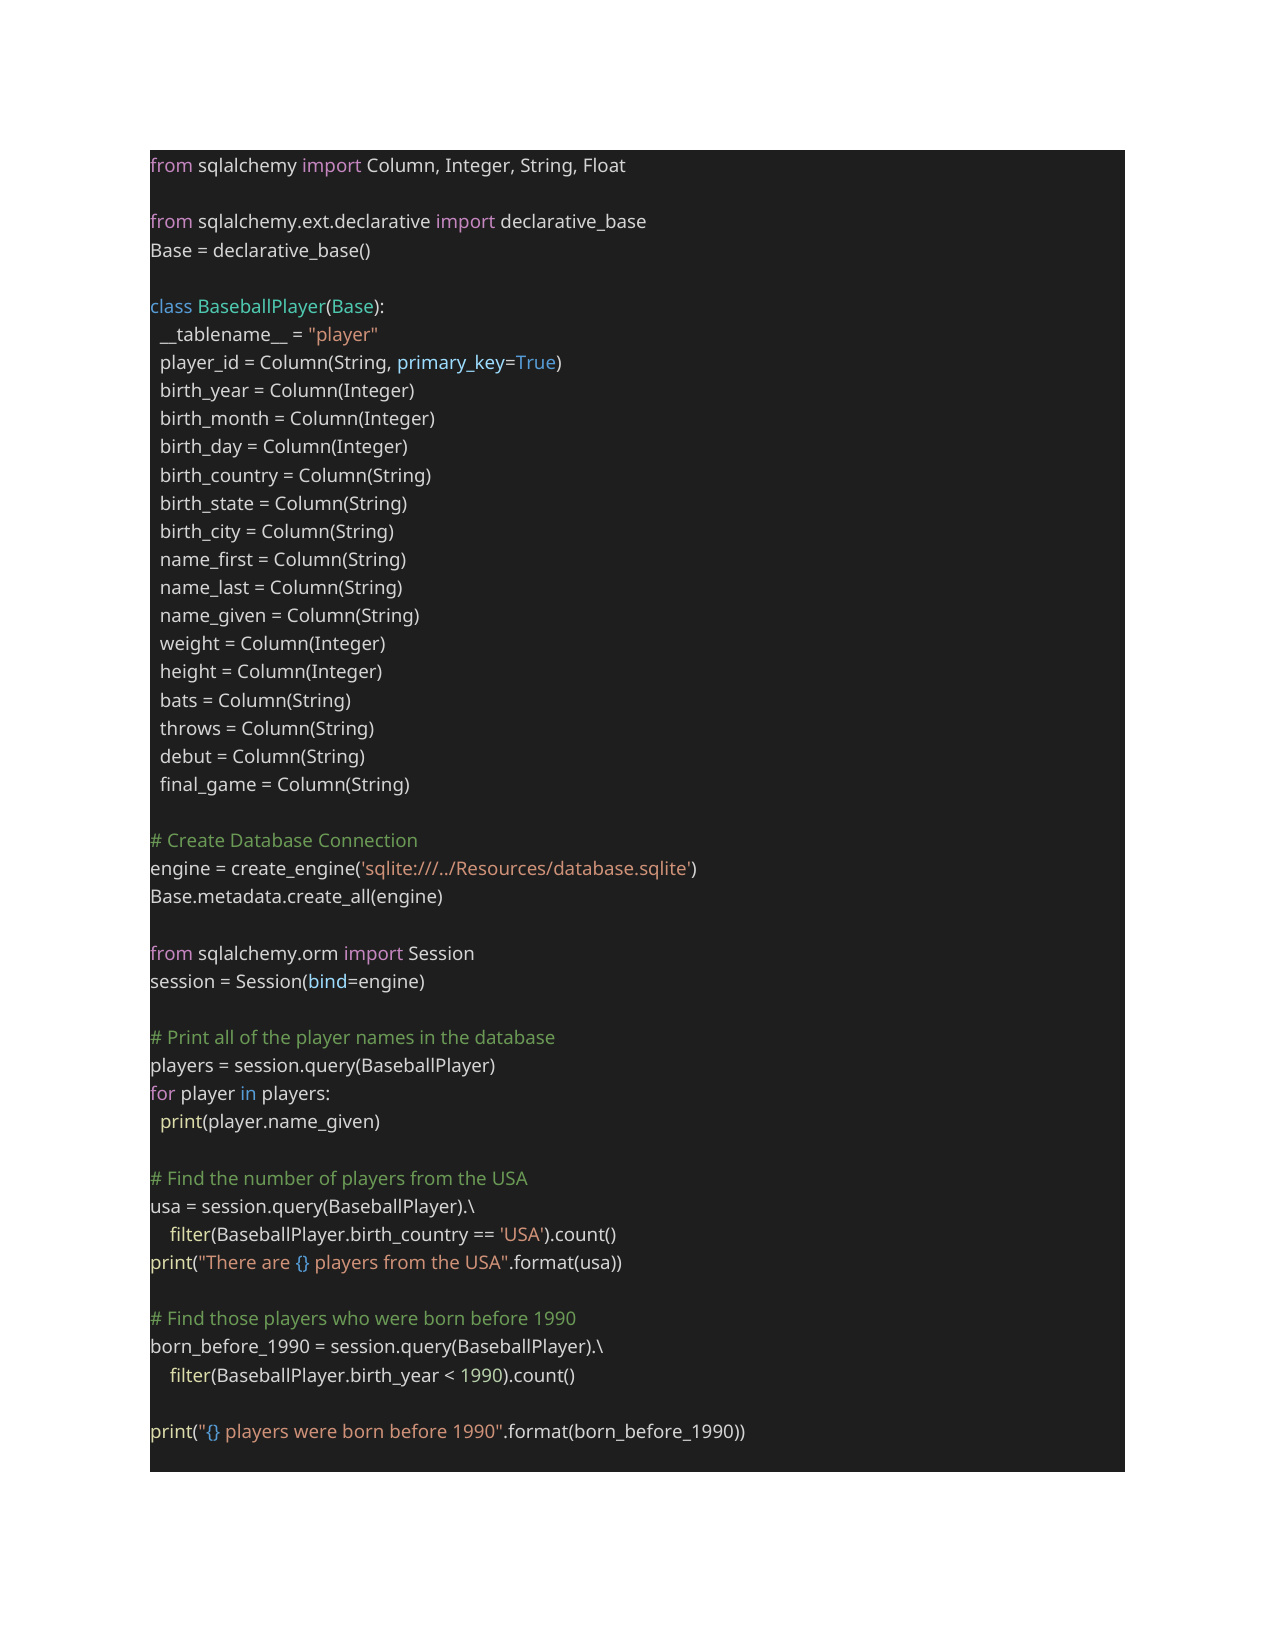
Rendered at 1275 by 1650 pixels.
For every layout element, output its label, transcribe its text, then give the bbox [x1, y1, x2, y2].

text birth_month = Column(Integer) [150, 403, 1125, 431]
text # Find the number of players from the USA [150, 1162, 1125, 1191]
text birth_city = Column(String) [150, 516, 1125, 544]
text session = Session(bind=engine) [150, 966, 1125, 994]
text birth_year = Column(Integer) [150, 375, 1125, 403]
text # Create Database Connection [150, 825, 1125, 853]
text for player in players: [150, 1078, 1125, 1106]
text class BaseballPlayer(Base): [150, 291, 1125, 319]
text height = Column(Integer) [150, 656, 1125, 684]
text # Find those players who were born before 1990 [150, 1303, 1125, 1331]
text player_id = Column(String, primary_key=True) [150, 347, 1125, 375]
text filter(BaseballPlayer.birth_year < 1990).count() [150, 1359, 1125, 1387]
text players = session.query(BaseballPlayer) [150, 1050, 1125, 1078]
text Base.metadata.create_all(engine) [150, 881, 1125, 909]
text print(player.name_given) [150, 1106, 1125, 1134]
text print("{} players were born before 1990".format(born_before_1990)) [150, 1416, 1125, 1444]
text print("There are {} players from the USA".format(usa)) [150, 1247, 1125, 1275]
text birth_day = Column(Integer) [150, 431, 1125, 459]
text weight = Column(Integer) [150, 628, 1125, 656]
text usa = session.query(BaseballPlayer).\ [150, 1191, 1125, 1219]
text from sqlalchemy.orm import Session [150, 937, 1125, 966]
text from sqlalchemy import Column, Integer, String, Float [150, 150, 1125, 178]
text from sqlalchemy.ext.declarative import declarative_base [150, 206, 1125, 234]
text final_game = Column(String) [150, 769, 1125, 797]
text name_first = Column(String) [150, 544, 1125, 572]
text debut = Column(String) [150, 741, 1125, 769]
text filter(BaseballPlayer.birth_country == 'USA').count() [150, 1219, 1125, 1247]
text bats = Column(String) [150, 684, 1125, 712]
text birth_country = Column(String) [150, 459, 1125, 487]
text born_before_1990 = session.query(BaseballPlayer).\ [150, 1331, 1125, 1359]
text name_last = Column(String) [150, 572, 1125, 600]
text name_given = Column(String) [150, 600, 1125, 628]
text Base = declarative_base() [150, 234, 1125, 262]
text throws = Column(String) [150, 712, 1125, 741]
text __tablename__ = "player" [150, 319, 1125, 347]
text # Print all of the player names in the database [150, 1022, 1125, 1050]
text birth_state = Column(String) [150, 487, 1125, 516]
text engine = create_engine('sqlite:///../Resources/database.sqlite') [150, 853, 1125, 881]
